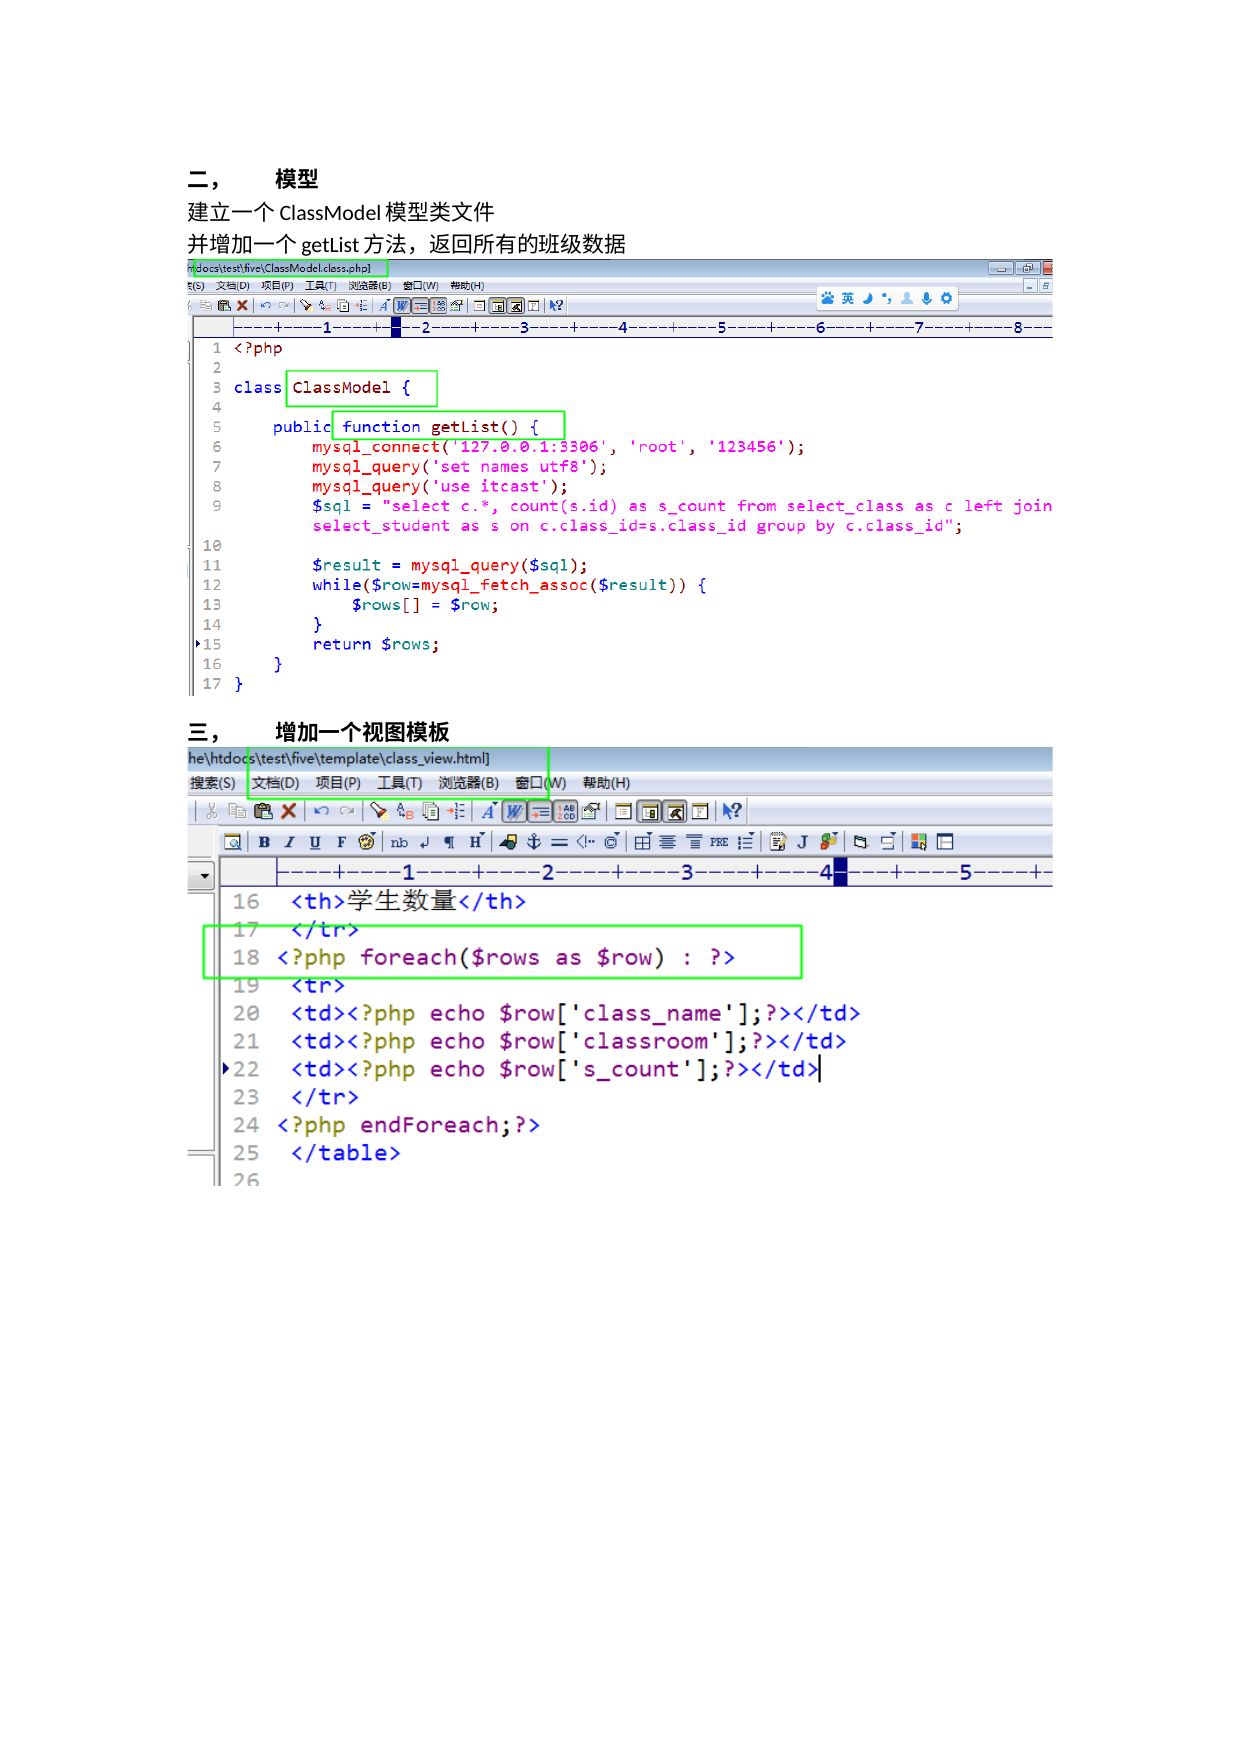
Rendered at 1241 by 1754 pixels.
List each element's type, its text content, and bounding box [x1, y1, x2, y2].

text 建立一个ClassModel模型类文件 [187, 194, 1053, 227]
picture [187, 259, 1053, 696]
text 并增加一个getList方法，返回所有的班级数据 [187, 227, 1053, 259]
list 增加一个视图模板 [187, 714, 1053, 747]
picture [187, 747, 1053, 1186]
list 模型 [187, 162, 1053, 194]
